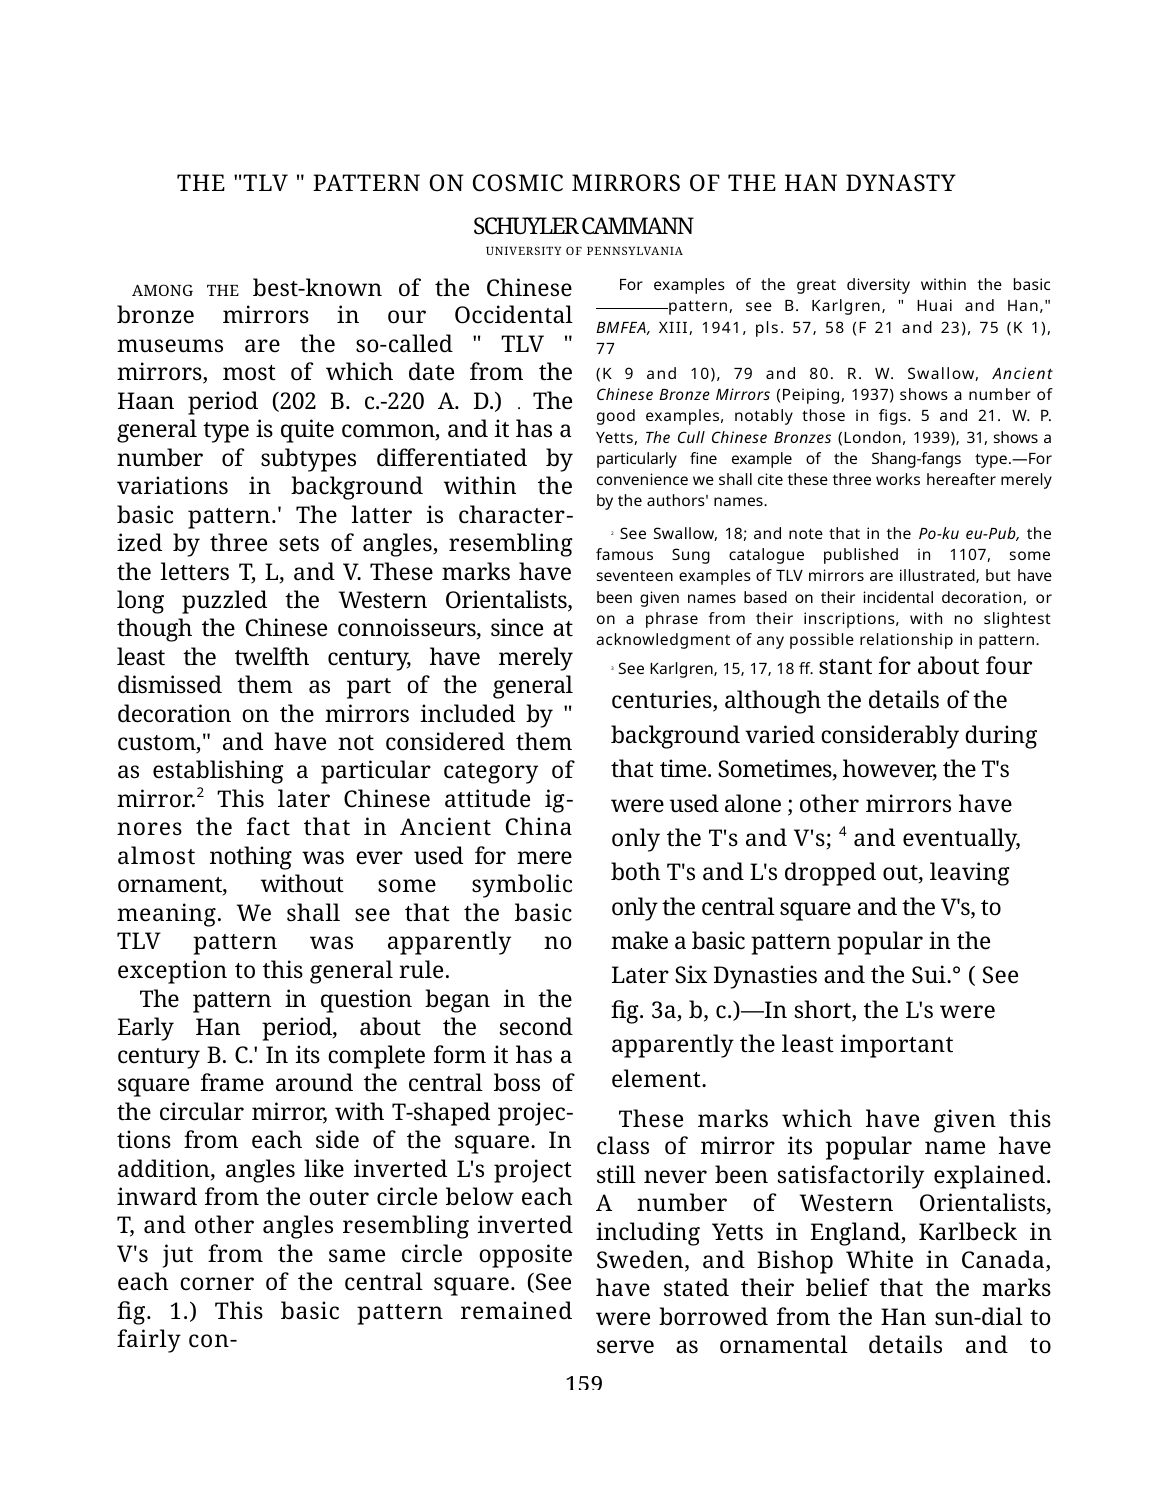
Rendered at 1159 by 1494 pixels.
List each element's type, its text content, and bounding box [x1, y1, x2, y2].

text For examples of the great diversity within the basic pattern, see B. Karlgren, " Huai and Han," BMFEA, XIII, 1941, pls. 57, 58 (F 21 and 23), 75 (K 1), 77 [596, 274, 1052, 359]
text UNIVERSITY OF PENNSYLVANIA [117, 243, 1052, 259]
text 3 See Karlgren, 15, 17, 18 ff. stant for about four centuries, although the details of the background varied considerably during that time. Sometimes, however, the T's were used alone ; other mirrors have only the T's and V's; 4 and eventually, both T's and L's dropped out, leaving only the central square and the V's, to make a basic pattern popular in the Later Six Dynasties and the Sui.° ( See fig. 3a, b, c.)—In short, the L's were apparently the least important element. [611, 650, 1052, 1094]
text SCHUYLER CAMMANN [117, 213, 1052, 239]
text AMONG THE best-known of the Chinese bronze mirrors in our Occidental museums are the so-called " TLV " mirrors, most of which date from the Haan period (202 B. c.-220 A. D.) . The general type is quite common, and it has a number of subtypes differentiated by variations in background within the basic pattern.' The latter is characterized by three sets of angles, resembling the letters T, L, and V. These marks have long puzzled the Western Orientalists, though the Chinese connoisseurs, since at least the twelfth century, have merely dismissed them as part of the general decoration on the mirrors included by " custom," and have not considered them as establishing a particular category of mirror.2 This later Chinese attitude ignores the fact that in Ancient China almost nothing was ever used for mere ornament, without some symbolic meaning. We shall see that the basic TLV pattern was apparently no exception to this general rule. [117, 274, 573, 985]
text 2 See Swallow, 18; and note that in the Po-ku eu-Pub, the famous Sung catalogue published in 1107, some seventeen examples of TLV mirrors are illustrated, but have been given names based on their incidental decoration, or on a phrase from their inscriptions, with no slightest acknowledgment of any possible relationship in pattern. [596, 523, 1052, 650]
text (K 9 and 10), 79 and 80. R. W. Swallow, Ancient Chinese Bronze Mirrors (Peiping, 1937) shows a number of good examples, notably those in figs. 5 and 21. W. P. Yetts, The Cull Chinese Bronzes (London, 1939), 31, shows a particularly fine example of the Shang-fangs type.—For convenience we shall cite these three works hereafter merely by the authors' names. [596, 363, 1052, 511]
text The pattern in question began in the Early Han period, about the second century B. C.' In its complete form it has a square frame around the central boss of the circular mirror, with T-shaped projections from each side of the square. In addition, angles like inverted L's project inward from the outer circle below each T, and other angles resembling inverted V's jut from the same circle opposite each corner of the central square. (See fig. 1.) This basic pattern remained fairly con- [117, 985, 573, 1354]
text THE "TLV " PATTERN ON COSMIC MIRRORS OF THE HAN DYNASTY [177, 167, 1052, 198]
